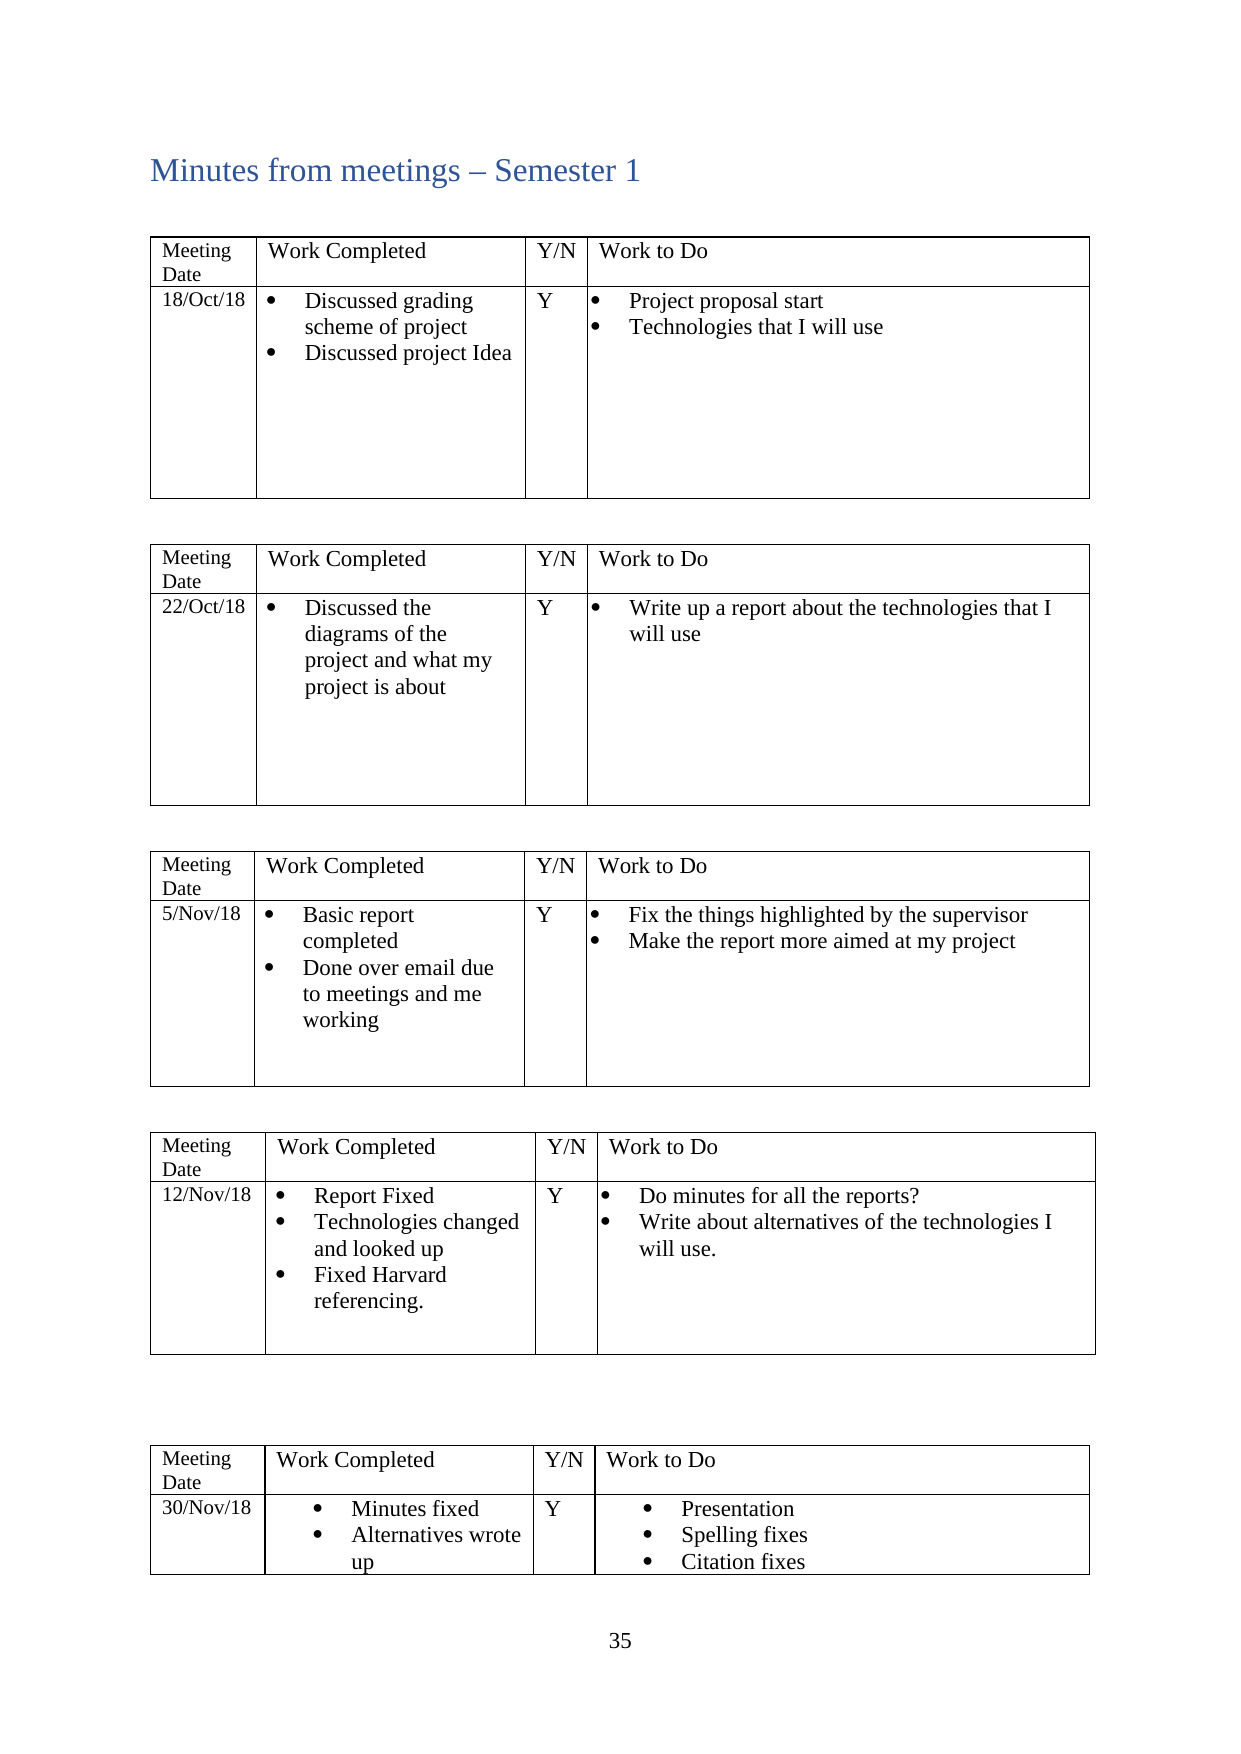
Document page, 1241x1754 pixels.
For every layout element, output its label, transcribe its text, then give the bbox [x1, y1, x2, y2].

table_cell Y [534, 1495, 594, 1574]
table_header Y/N [526, 238, 587, 286]
table_cell Write up a report about the technologies that I will use [588, 594, 1089, 805]
table_header Work Completed [266, 1446, 533, 1494]
table_cell 30/Nov/18 [151, 1495, 264, 1574]
table_header Y/N [536, 1133, 597, 1181]
table_header Meeting Date [151, 852, 254, 900]
table_header Work to Do [598, 1133, 1095, 1181]
table_cell 12/Nov/18 [151, 1182, 265, 1354]
subtitle Minutes from meetings – Semester 1 [150, 150, 1090, 188]
table_header Work to Do [587, 852, 1089, 900]
table_cell Presentation Spelling fixes Citation fixes [596, 1495, 1089, 1574]
table_cell Report Fixed Technologies changed and looked up Fixed Harvard referencing. [266, 1182, 535, 1354]
table_cell Do minutes for all the reports? Write about alternatives of the technologies I will use. [598, 1182, 1095, 1354]
table_header Y/N [534, 1446, 594, 1494]
table_header Meeting Date [151, 1446, 264, 1494]
table_cell 18/Oct/18 [151, 287, 256, 497]
table_header Work to Do [596, 1446, 1089, 1494]
table_header Work Completed [257, 238, 525, 286]
table_cell Discussed grading scheme of project Discussed project Idea [257, 287, 525, 497]
table_cell Discussed the diagrams of the project and what my project is about [257, 594, 525, 805]
table_header Meeting Date [151, 1133, 265, 1181]
table_header Work Completed [257, 545, 525, 593]
table_header Work Completed [255, 852, 524, 900]
table_header Meeting Date [151, 238, 256, 286]
table_cell 5/Nov/18 [151, 901, 254, 1086]
table_header Work to Do [588, 238, 1089, 286]
table_header Work Completed [266, 1133, 535, 1181]
table_header Y/N [525, 852, 586, 900]
table_cell Y [526, 594, 587, 805]
table_cell Y [526, 287, 587, 497]
table_cell Minutes fixed Alternatives wrote up [266, 1495, 533, 1574]
table_header Meeting Date [151, 545, 256, 593]
table_cell 22/Oct/18 [151, 594, 256, 805]
table_cell Fix the things highlighted by the supervisor Make the report more aimed at my project [587, 901, 1089, 1086]
table_cell Basic report completed Done over email due to meetings and me working [255, 901, 524, 1086]
table_cell Y [536, 1182, 597, 1354]
table_header Work to Do [588, 545, 1089, 593]
table_header Y/N [526, 545, 587, 593]
table_cell Project proposal start Technologies that I will use [588, 287, 1089, 497]
table_cell Y [525, 901, 586, 1086]
